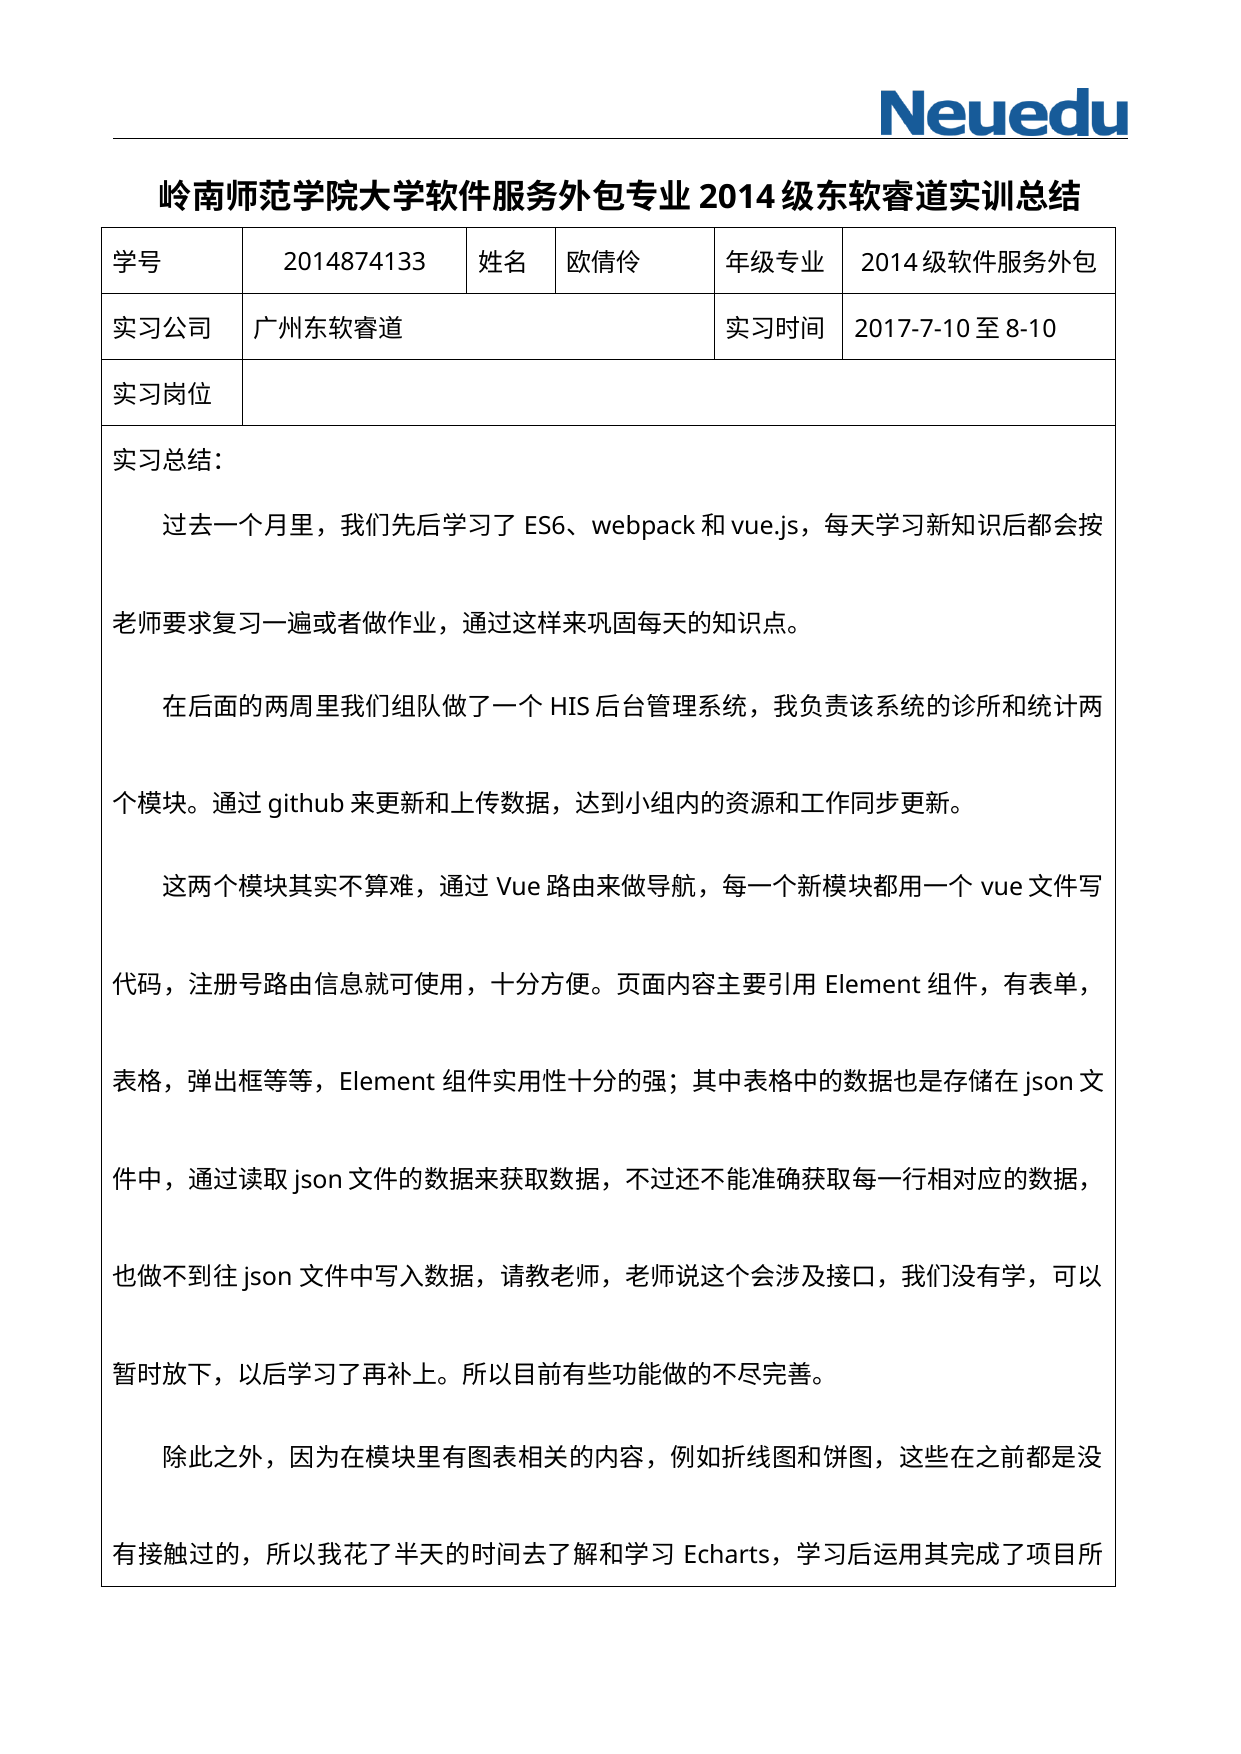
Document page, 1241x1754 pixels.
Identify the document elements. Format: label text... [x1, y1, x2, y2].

table_cell [243, 360, 1115, 425]
table_header 欧倩伶 [556, 228, 714, 293]
table_header 学号 [102, 228, 242, 293]
table_header 2014级软件服务外包 [843, 228, 1115, 293]
table_cell 实习时间 [715, 294, 842, 359]
table_cell 2017-7-10至8-10 [843, 294, 1115, 359]
text 岭南师范学院大学软件服务外包专业2014级东软睿道实训总结 [112, 162, 1128, 227]
picture [881, 88, 1128, 136]
table_header 年级专业 [715, 228, 842, 293]
table_header 2014874133 [243, 228, 466, 293]
table_cell 广州东软睿道 [243, 294, 714, 359]
table_cell 实习岗位 [102, 360, 242, 425]
table_cell 实习公司 [102, 294, 242, 359]
table_header 姓名 [467, 228, 555, 293]
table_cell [102, 426, 1115, 1586]
